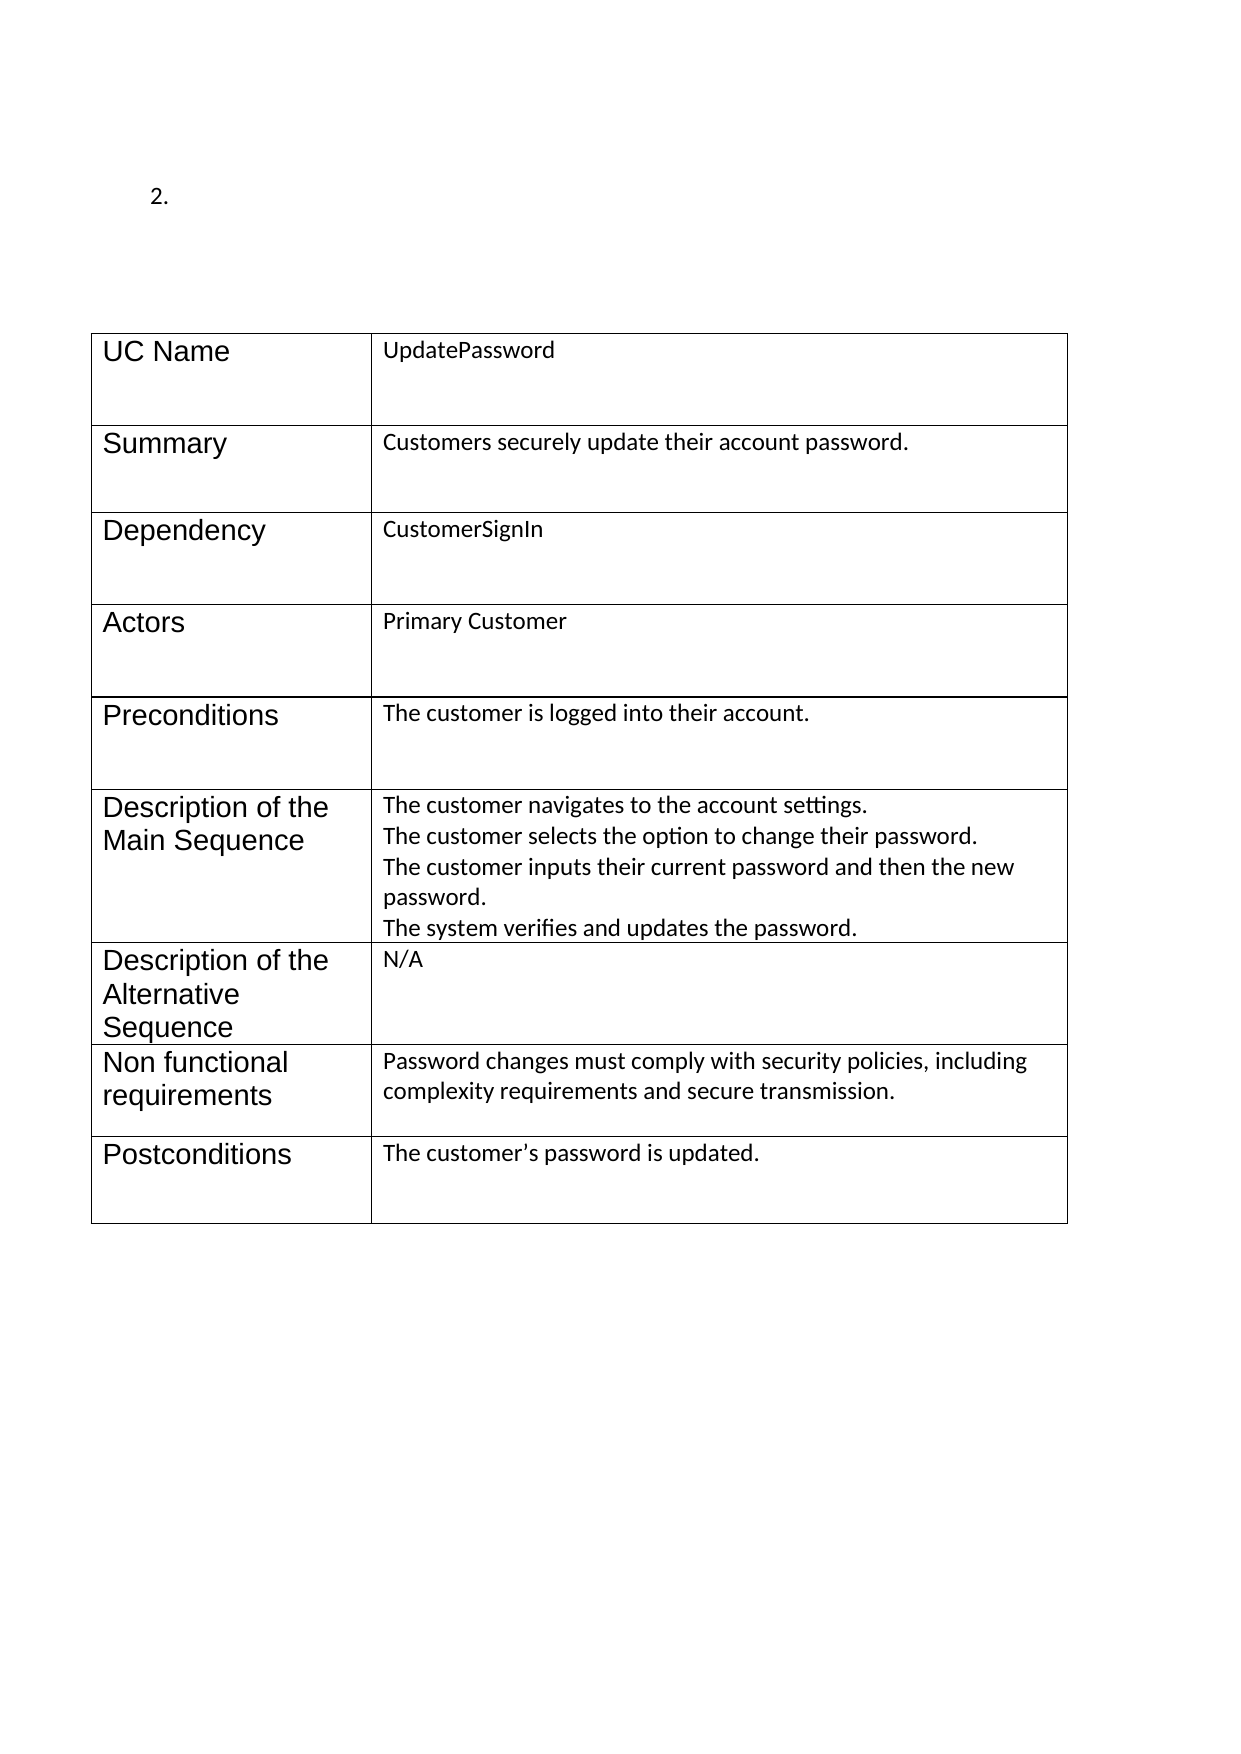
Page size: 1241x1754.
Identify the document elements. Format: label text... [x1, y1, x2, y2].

table_header UpdatePassword [372, 334, 1067, 425]
table_cell The customer is logged into their account. [372, 698, 1067, 788]
table_cell The customer navigates to the account settings. The customer selects the option to change their password. The customer inputs their current password and then the new password. The system verifies and updates the password. [372, 790, 1067, 942]
table_cell N/A [372, 943, 1067, 1044]
table_cell Description of the Alternative Sequence [92, 943, 371, 1044]
table_cell Actors [92, 605, 371, 696]
table_cell Primary Customer [372, 605, 1067, 696]
table_cell Summary [92, 426, 371, 512]
text 2. [150, 181, 1090, 211]
table_cell Dependency [92, 513, 371, 604]
table_cell CustomerSignIn [372, 513, 1067, 604]
table_cell Customers securely update their account password. [372, 426, 1067, 512]
table_cell Password changes must comply with security policies, including complexity requirements and secure transmission. [372, 1045, 1067, 1136]
table_cell Non functional requirements [92, 1045, 371, 1136]
table_cell Postconditions [92, 1137, 371, 1223]
table_header UC Name [92, 334, 371, 425]
table_cell Description of the Main Sequence [92, 790, 371, 942]
table_cell The customer’s password is updated. [372, 1137, 1067, 1223]
table_cell Preconditions [92, 698, 371, 788]
